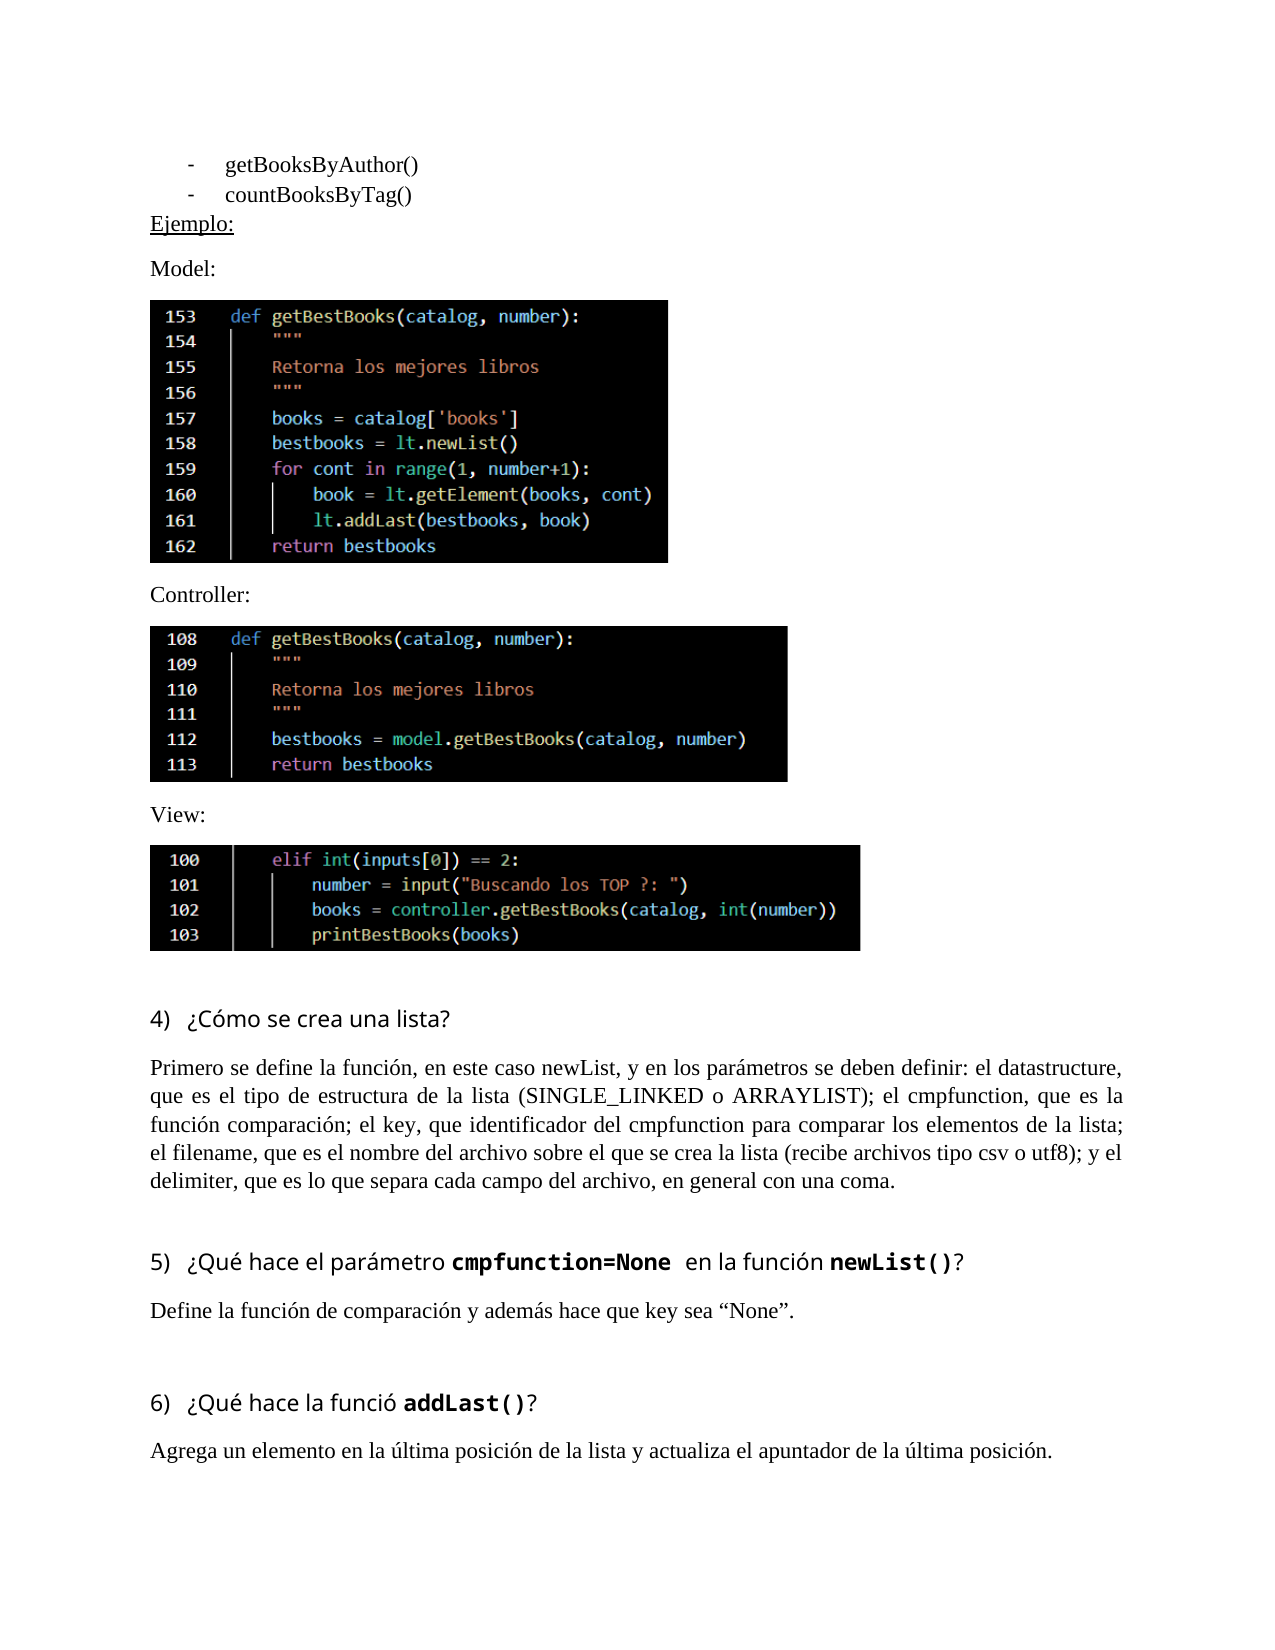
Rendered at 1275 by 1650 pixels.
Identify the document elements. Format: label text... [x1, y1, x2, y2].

text Agrega un elemento en la última posición de la lista y actualiza el apuntador de la última posición. [150, 1437, 1125, 1464]
list countBooksByTag() [187, 180, 1125, 208]
list ¿Qué hace la funció addLast()? [150, 1387, 1125, 1418]
text Primero se define la función, en este caso newList, y en los parámetros se deben definir: el datastructure, que es el tipo de estructura de la lista (SINGLE_LINKED o ARRAYLIST); el cmpfunction, que es la función comparación; el key, que identificador del cmpfunction para comparar los elementos de la lista; el filename, que es el nombre del archivo sobre el que se crea la lista (recibe archivos tipo csv o utf8); y el delimiter, que es lo que separa cada campo del archivo, en general con una coma. [150, 1054, 1125, 1194]
text View: [150, 801, 1125, 827]
text Model: [150, 256, 1125, 282]
text Define la función de comparación y además hace que key sea “None”. [150, 1297, 1125, 1323]
picture [150, 845, 861, 951]
list ¿Qué hace el parámetro cmpfunction=None en la función newList()? [150, 1246, 1125, 1278]
text Controller: [150, 581, 1125, 608]
list getBooksByAuthor() [187, 150, 1125, 178]
list ¿Cómo se crea una lista? [150, 1003, 1125, 1034]
picture [150, 300, 669, 563]
text Ejemplo: [150, 210, 1125, 237]
picture [150, 626, 788, 782]
